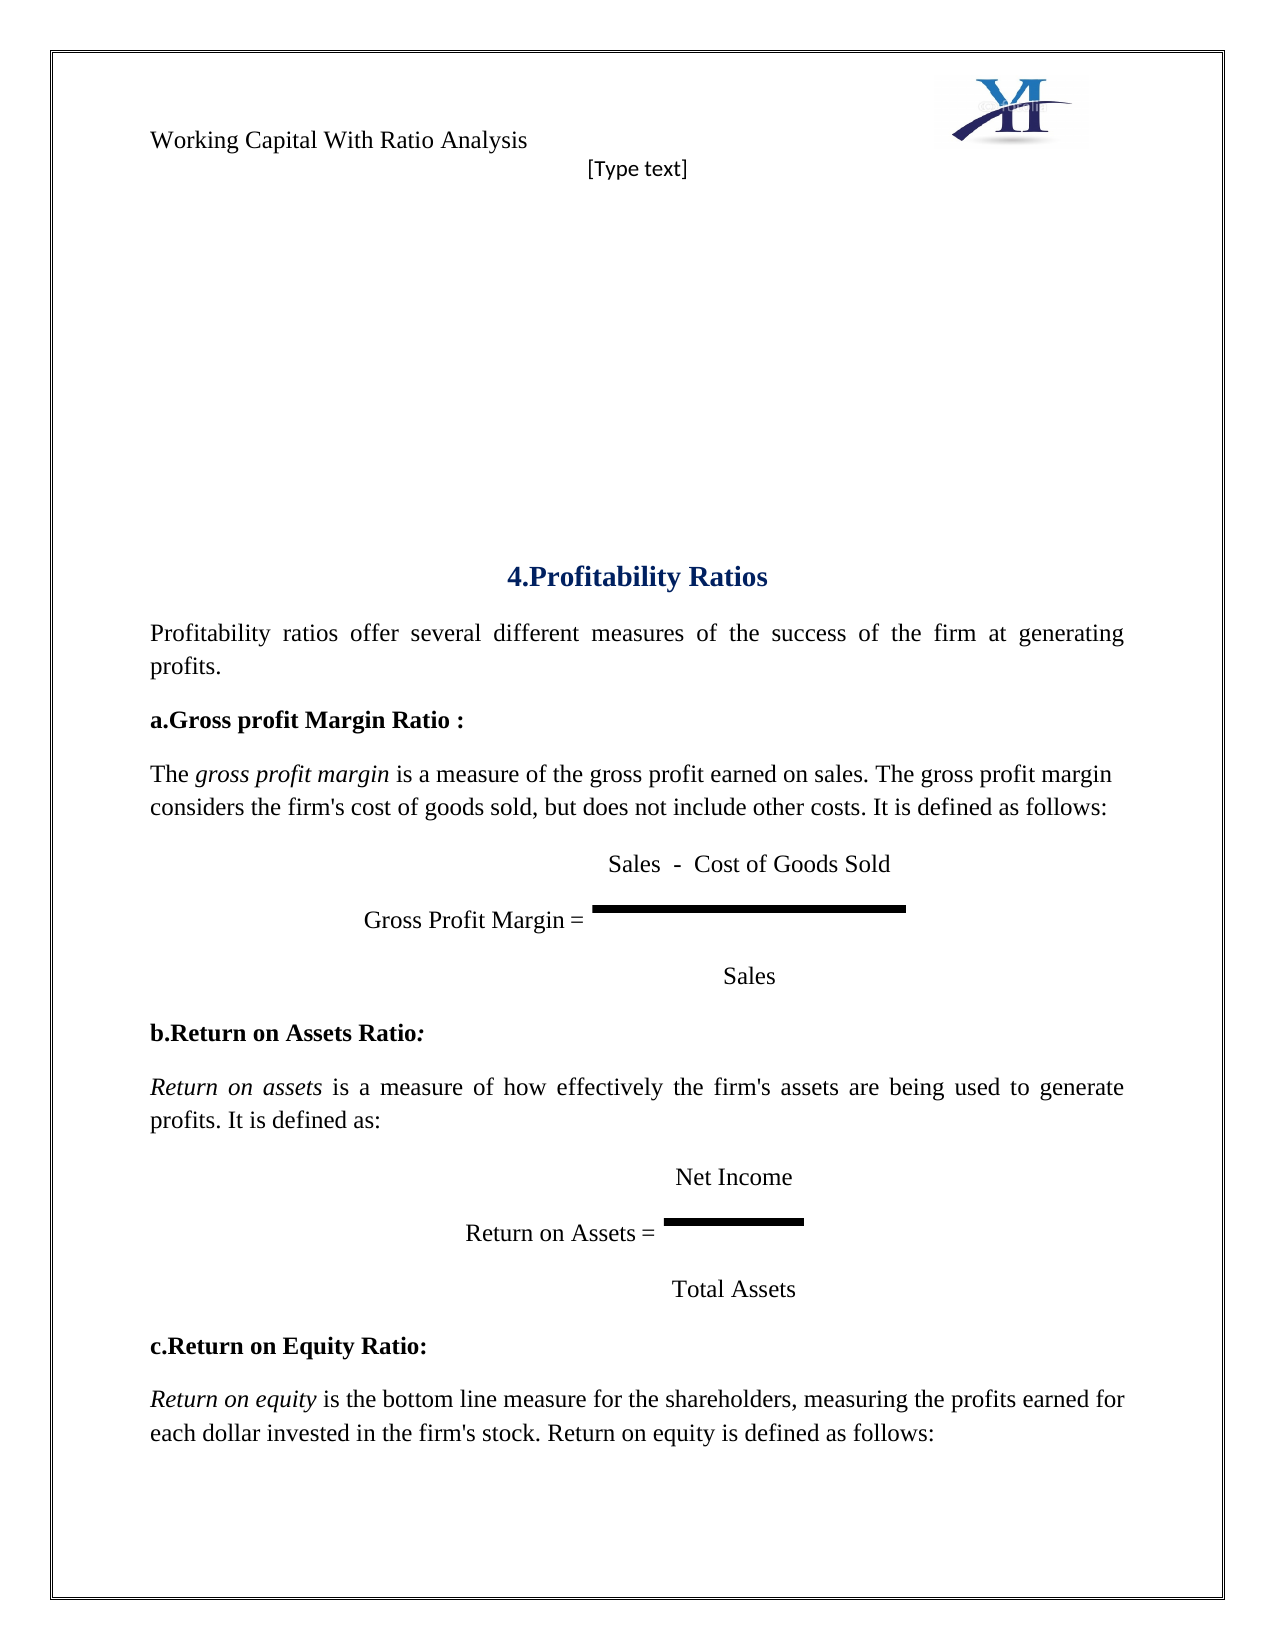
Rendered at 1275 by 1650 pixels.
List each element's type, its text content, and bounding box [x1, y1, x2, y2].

table_header Return on Assets [463, 1159, 639, 1331]
table_header [657, 1159, 812, 1331]
text b.Return on Assets Ratio: [150, 1018, 1125, 1047]
picture [663, 1218, 804, 1226]
text c.Return on Equity Ratio: [150, 1331, 1125, 1359]
text The gross profit margin is a measure of the gross profit earned on sales. The gross profit margin considers the firm's cost of goods sold, but does not include other costs. It is defined as follows: [150, 759, 1125, 821]
text a.Gross profit Margin Ratio : [150, 705, 1125, 734]
text Return on equity is the bottom line measure for the shareholders, measuring the profits earned for each dollar invested in the firm's stock. Return on equity is defined as follows: [150, 1384, 1125, 1446]
picture [592, 905, 906, 913]
table_header [586, 846, 914, 1018]
picture [933, 75, 1089, 149]
table_header = [568, 846, 586, 1018]
table_header = [639, 1159, 657, 1331]
text Profitability ratios offer several different measures of the success of the firm at generating profits. [150, 618, 1125, 680]
table_header Gross Profit Margin [361, 846, 568, 1018]
text 4.Profitability Ratios [150, 559, 1125, 592]
text Return on assets is a measure of how effectively the firm's assets are being used to generate profits. It is defined as: [150, 1072, 1125, 1133]
